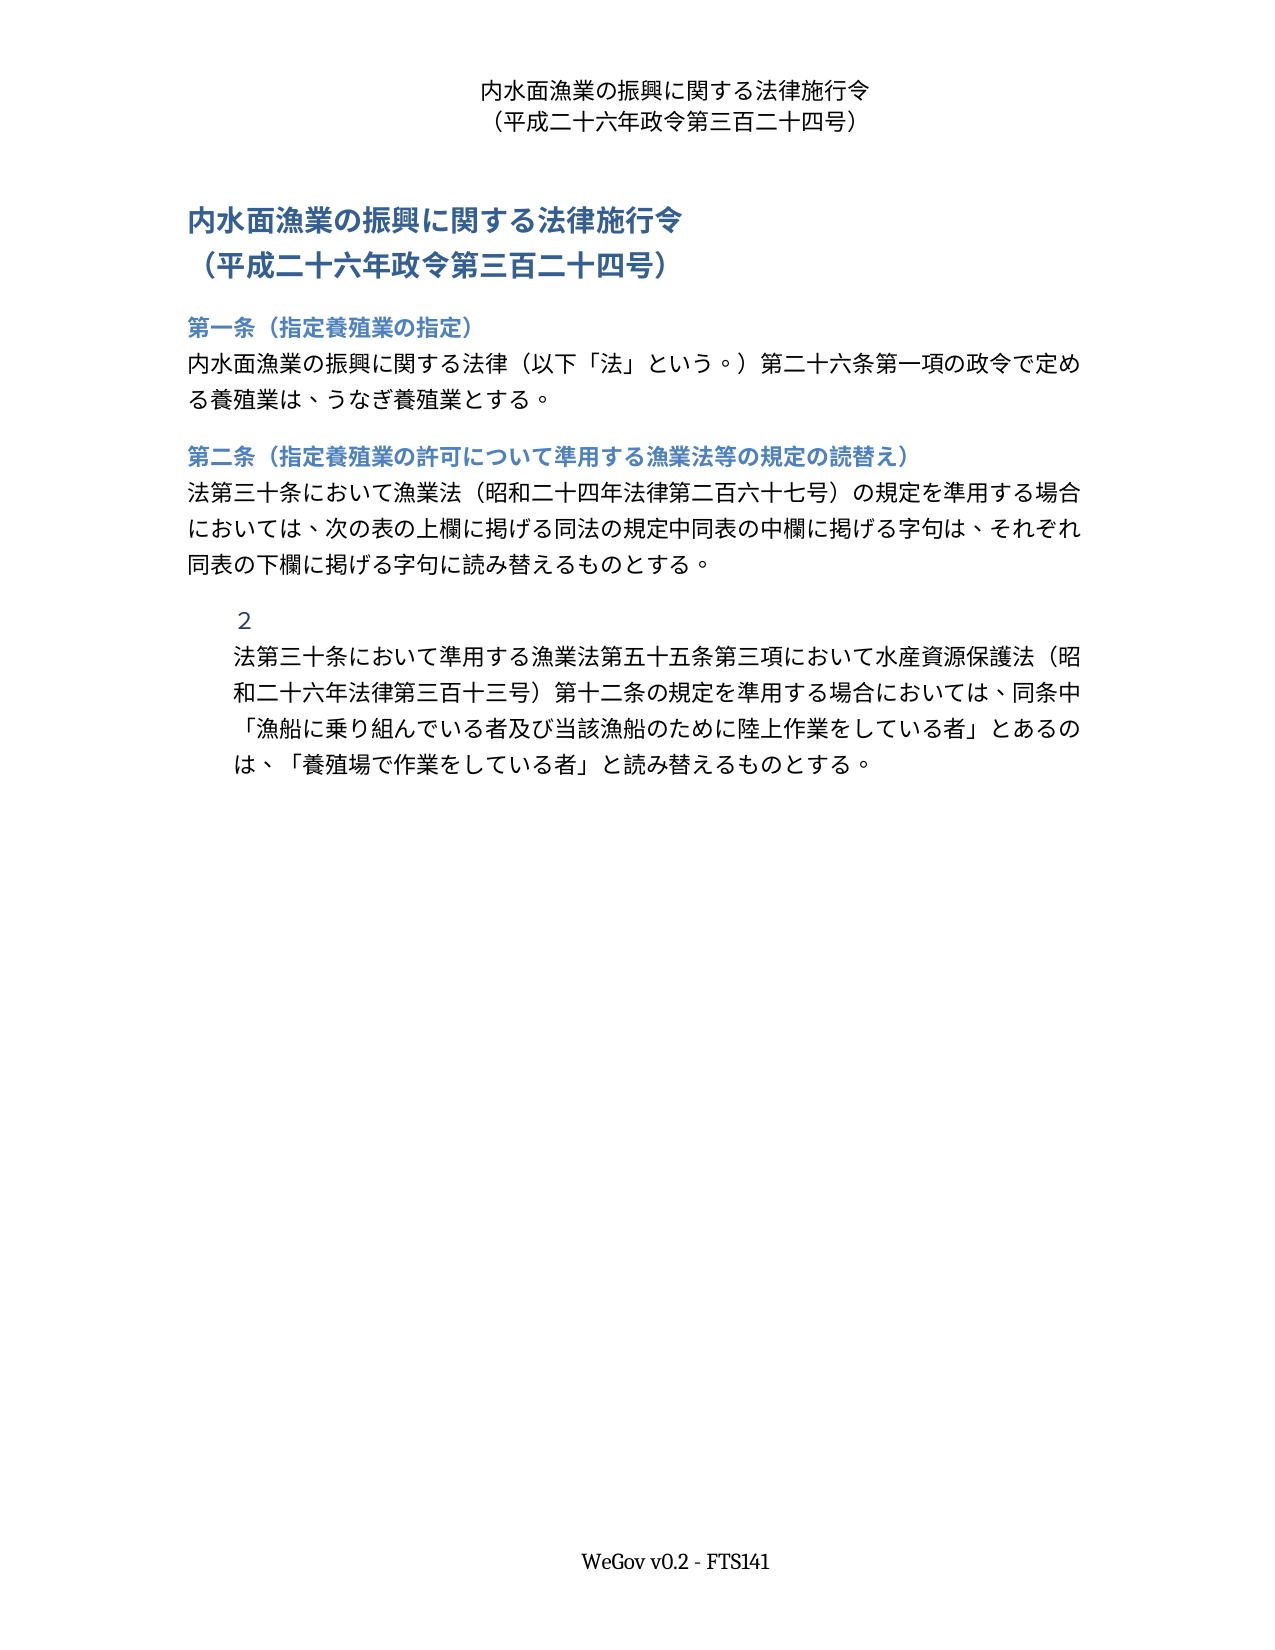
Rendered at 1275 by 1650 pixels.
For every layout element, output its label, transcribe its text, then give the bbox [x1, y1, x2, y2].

subtitle 第一条（指定養殖業の指定） [187, 312, 1087, 343]
subtitle ２ [233, 605, 1087, 637]
subtitle 第二条（指定養殖業の許可について準用する漁業法等の規定の読替え） [187, 441, 1087, 472]
text 法第三十条において準用する漁業法第五十五条第三項において水産資源保護法（昭和二十六年法律第三百十三号）第十二条の規定を準用する場合においては、同条中「漁船に乗り組んでいる者及び当該漁船のために陸上作業をしている者」とあるのは、「養殖場で作業をしている者」と読み替えるものとする。 [233, 641, 1087, 780]
text 法第三十条において漁業法（昭和二十四年法律第二百六十七号）の規定を準用する場合においては、次の表の上欄に掲げる同法の規定中同表の中欄に掲げる字句は、それぞれ同表の下欄に掲げる字句に読み替えるものとする。 [187, 477, 1087, 580]
subtitle 内水面漁業の振興に関する法律施行令 （平成二十六年政令第三百二十四号） [187, 200, 1087, 285]
text 内水面漁業の振興に関する法律（以下「法」という。）第二十六条第一項の政令で定める養殖業は、うなぎ養殖業とする。 [187, 348, 1087, 415]
